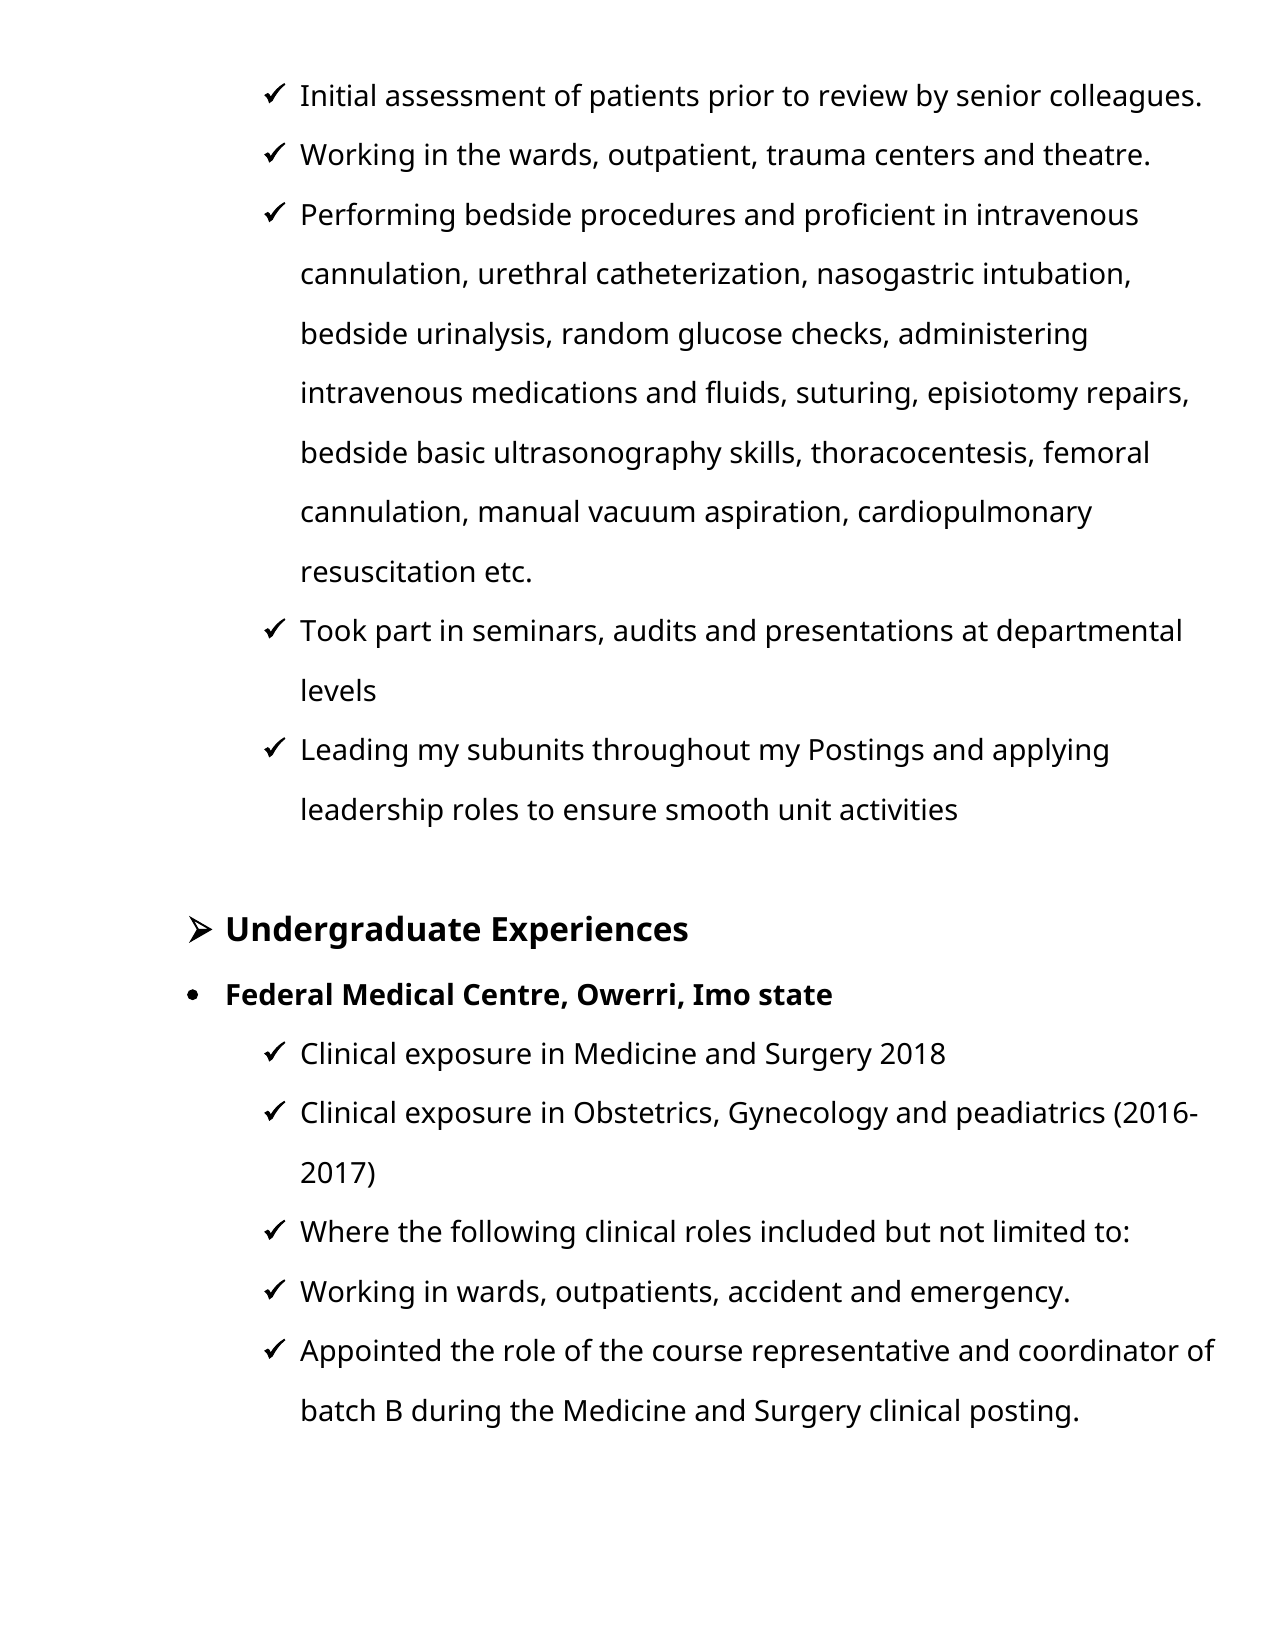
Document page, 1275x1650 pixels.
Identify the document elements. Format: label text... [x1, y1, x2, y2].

list Working in wards, outpatients, accident and emergency. [262, 1271, 1219, 1311]
list Undergraduate Experiences [187, 906, 1219, 951]
list Performing bedside procedures and proficient in intravenous cannulation, urethral catheterization, nasogastric intubation, bedside urinalysis, random glucose checks, administering intravenous medications and fluids, suturing, episiotomy repairs, bedside basic ultrasonography skills, thoracocentesis, femoral cannulation, manual vacuum aspiration, cardiopulmonary resuscitation etc. [262, 194, 1219, 591]
list Federal Medical Centre, Owerri, Imo state [187, 974, 1219, 1013]
list Where the following clinical roles included but not limited to: [262, 1212, 1219, 1251]
list Initial assessment of patients prior to review by senior colleagues. [262, 75, 1219, 115]
list Took part in seminars, audits and presentations at departmental levels [262, 610, 1219, 709]
list Leading my subunits throughout my Postings and applying leadership roles to ensure smooth unit activities [262, 729, 1219, 828]
list Clinical exposure in Medicine and Surgery 2018 [262, 1033, 1219, 1073]
list Clinical exposure in Obstetrics, Gynecology and peadiatrics (2016-2017) [262, 1093, 1219, 1192]
list Appointed the role of the course representative and coordinator of batch B during the Medicine and Surgery clinical posting. [262, 1331, 1219, 1430]
list Working in the wards, outpatient, trauma centers and theatre. [262, 134, 1219, 174]
